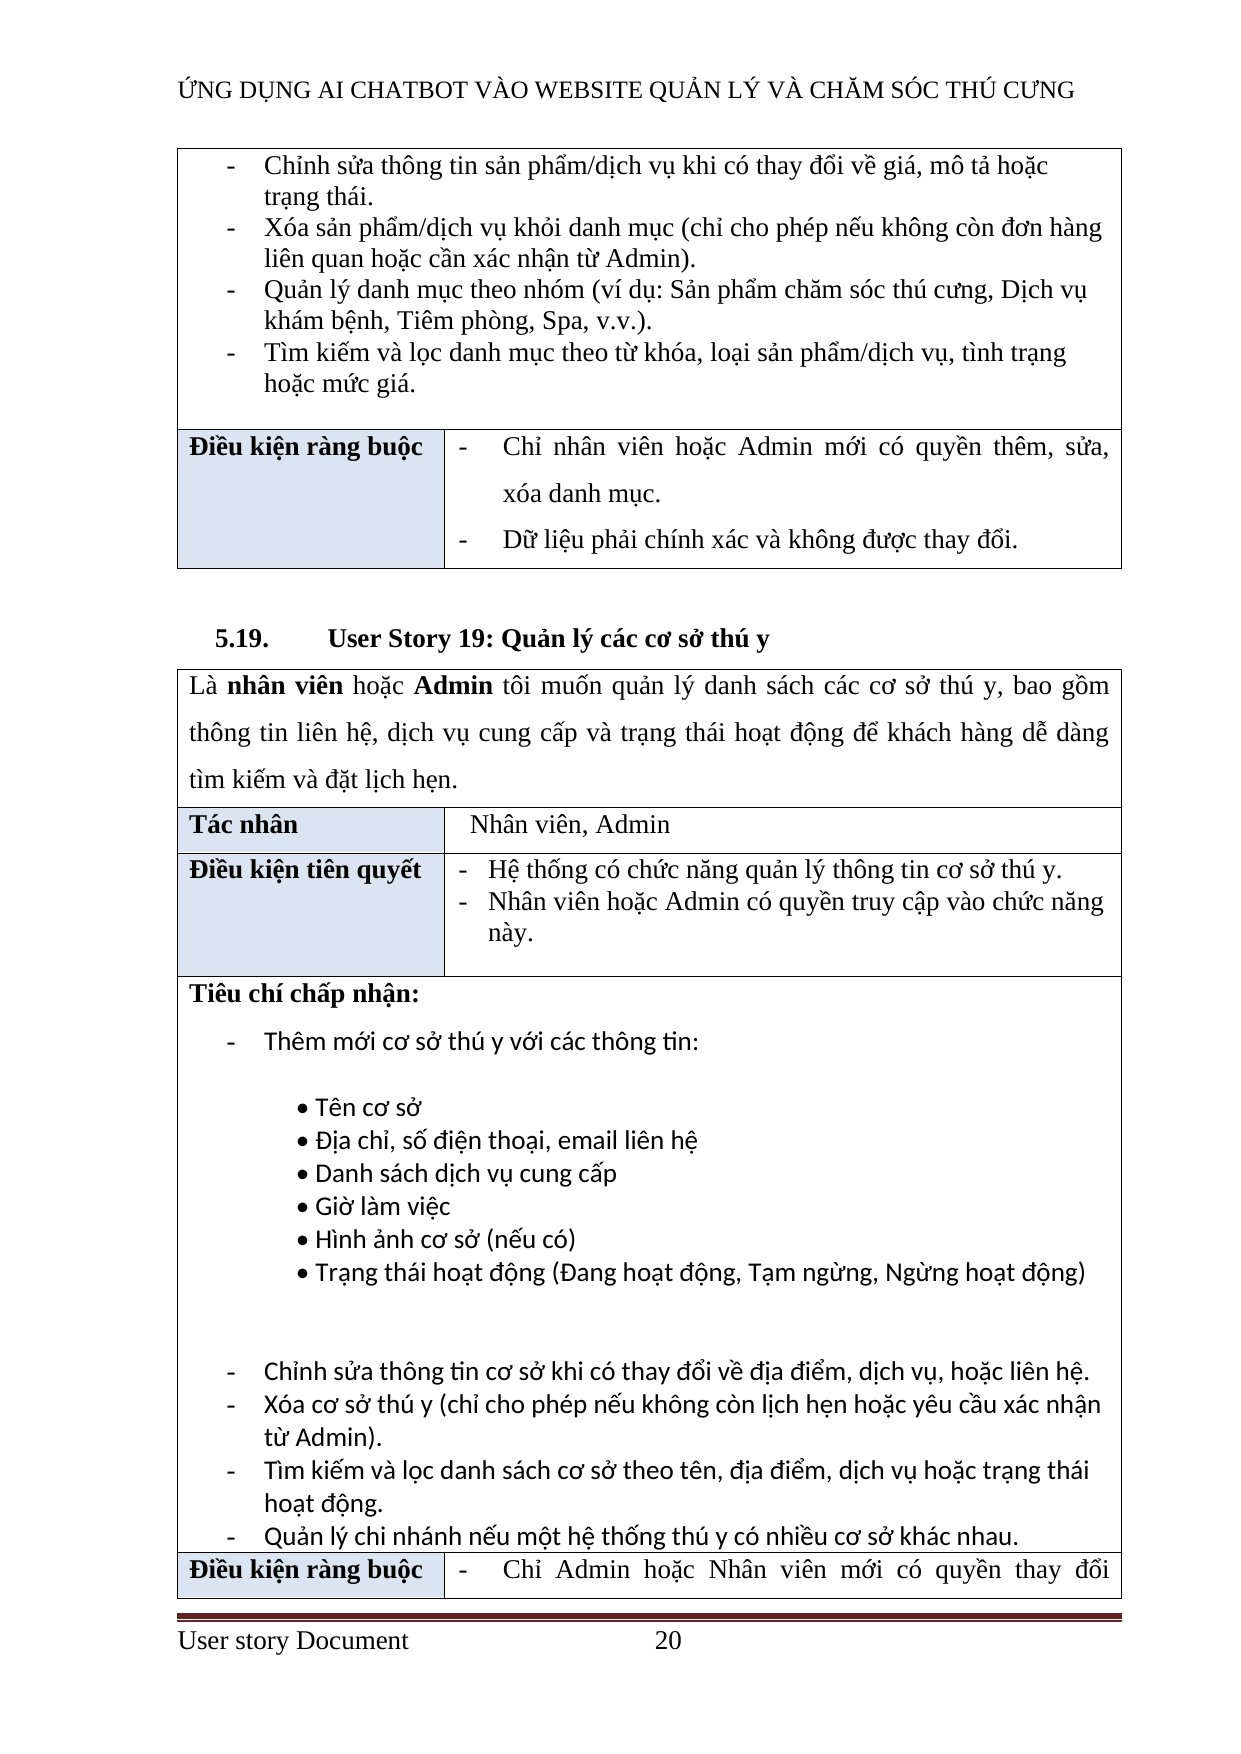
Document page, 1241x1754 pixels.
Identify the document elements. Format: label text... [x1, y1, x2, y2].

table_cell Chỉ nhân viên hoặc Admin mới có quyền thêm, sửa, xóa danh mục. Dữ liệu phải chính xác và không được thay đổi. [445, 648, 1121, 786]
table_cell Tác nhân [178, 1026, 444, 1070]
table_cell Điều kiện tiên quyết [178, 1071, 444, 1194]
table_cell Nhân viên, Admin [445, 1026, 1121, 1070]
table_header Là nhân viên hoặc Admin tôi muốn quản lý danh sách các cơ sở thú y, bao gồm thông tin liên hệ, dịch vụ cung cấp và trạng thái hoạt động để khách hàng dễ dàng tìm kiếm và đặt lịch hẹn. [178, 888, 1121, 1025]
list User Story 19: Quản lý các cơ sở thú y [215, 840, 1122, 871]
table_cell Điều kiện ràng buộc [178, 648, 444, 786]
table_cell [178, 1195, 1121, 1605]
table_cell Hệ thống có chức năng quản lý thông tin cơ sở thú y. Nhân viên hoặc Admin có quyền truy cập vào chức năng này. [445, 1071, 1121, 1194]
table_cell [178, 149, 1121, 647]
